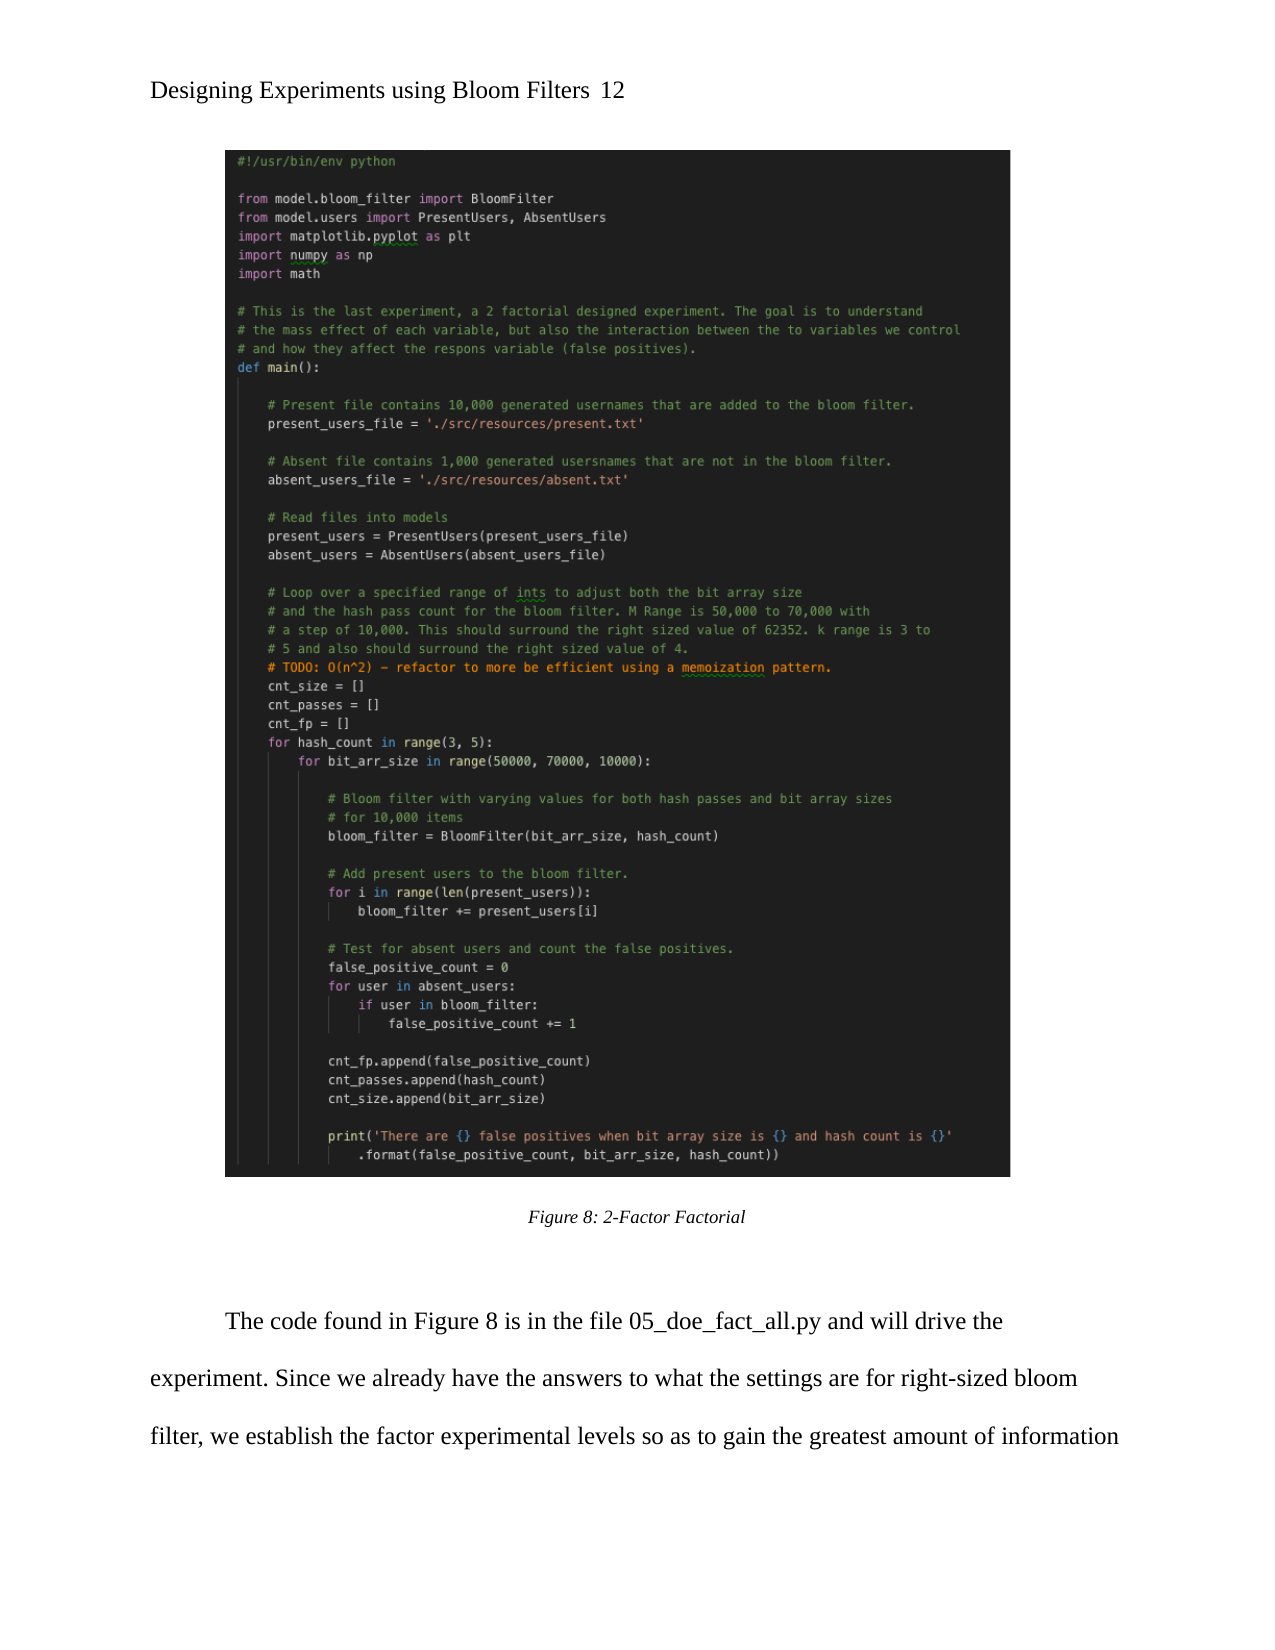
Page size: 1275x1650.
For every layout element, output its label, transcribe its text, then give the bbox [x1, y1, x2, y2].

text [150, 1306, 1125, 1449]
picture [225, 150, 1011, 1177]
text Figure 8: 2-Factor Factorial [150, 1206, 1125, 1227]
